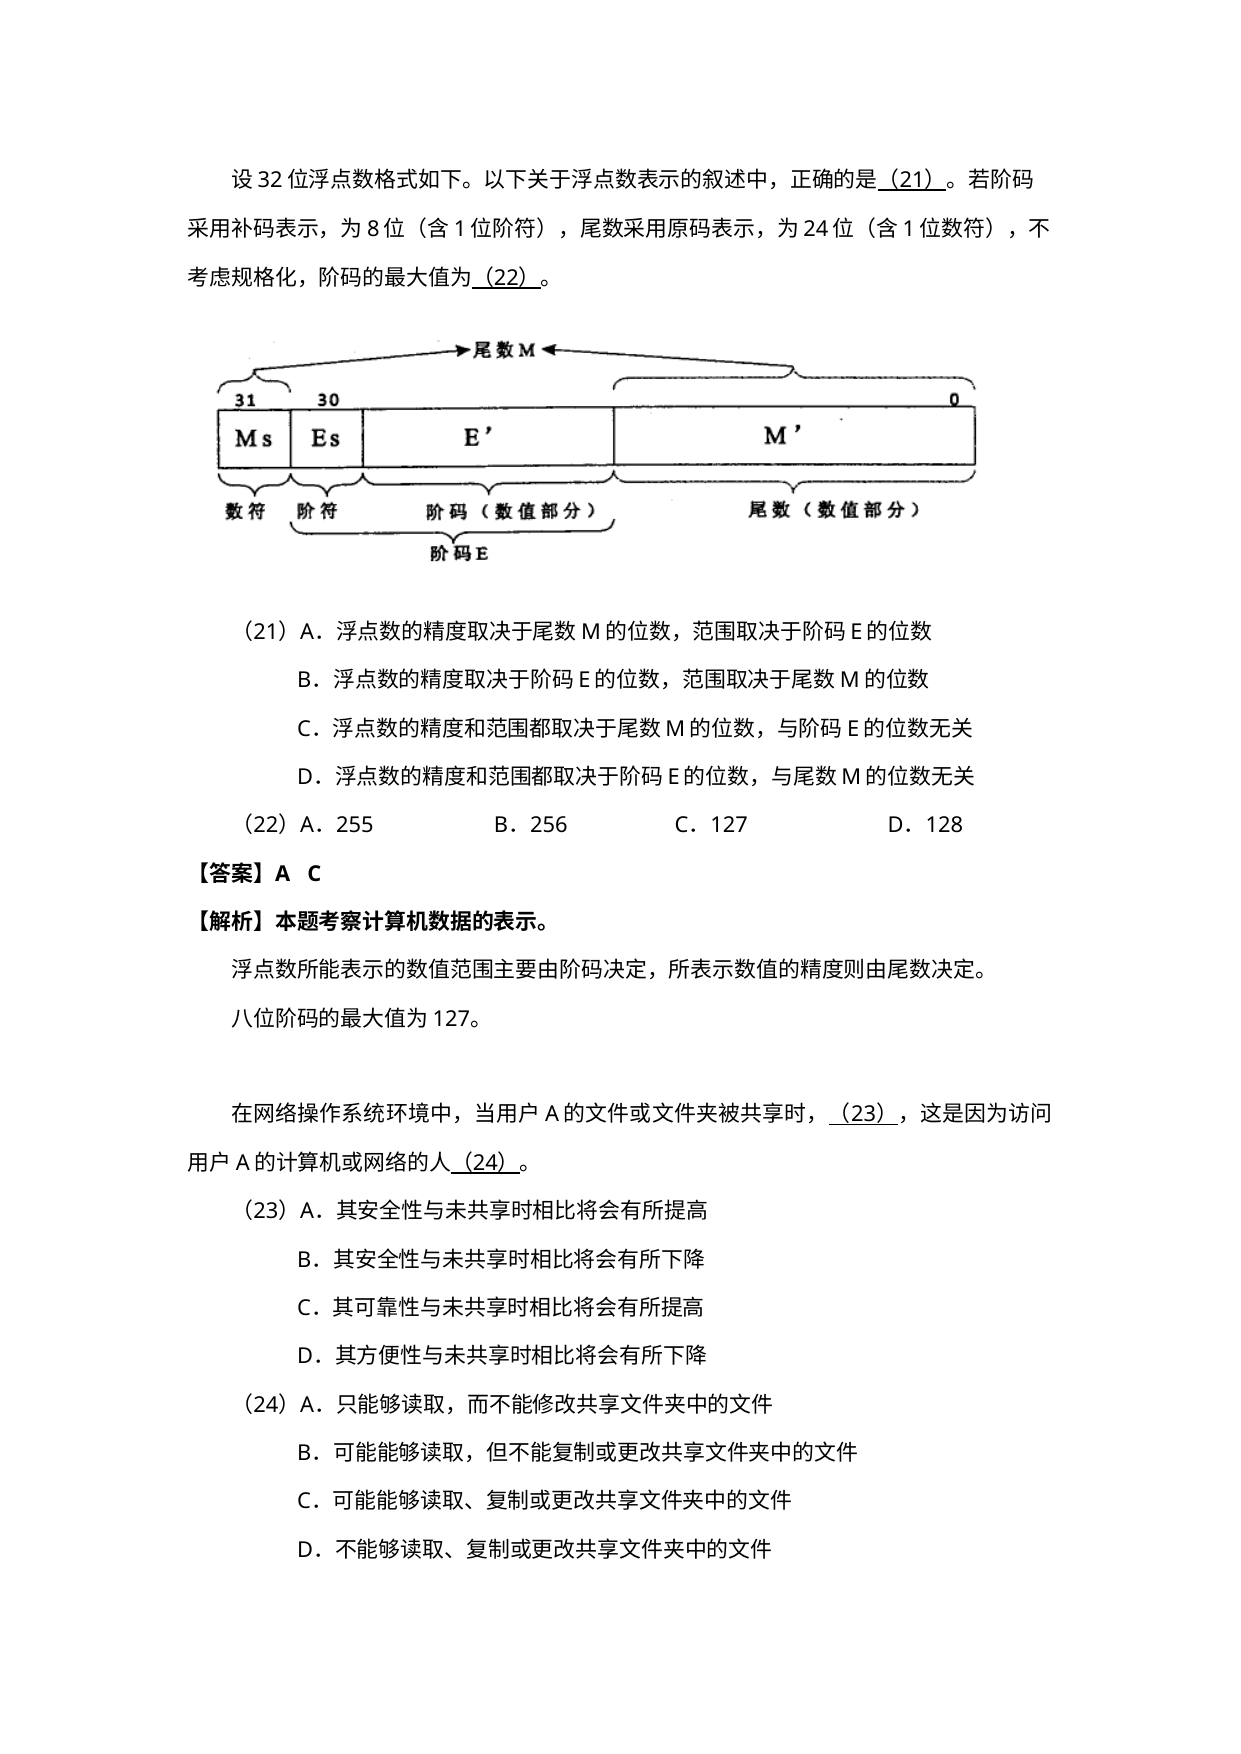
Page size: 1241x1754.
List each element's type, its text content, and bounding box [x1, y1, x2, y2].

text B．浮点数的精度取决于阶码E的位数，范围取决于尾数M的位数 [275, 662, 1053, 694]
text 浮点数所能表示的数值范围主要由阶码决定，所表示数值的精度则由尾数决定。 [187, 952, 1053, 984]
text C．浮点数的精度和范围都取决于尾数M的位数，与阶码E的位数无关 [275, 710, 1053, 743]
picture [187, 322, 1053, 586]
text C．其可靠性与未共享时相比将会有所提高 [253, 1290, 1053, 1322]
text 八位阶码的最大值为127。 [231, 1000, 1053, 1033]
text D．其方便性与未共享时相比将会有所下降 [253, 1338, 1053, 1371]
text （22）A．255 B．256 C．127 D．128 [231, 807, 1053, 839]
text B．可能能够读取，但不能复制或更改共享文件夹中的文件 [231, 1435, 1053, 1467]
text 在网络操作系统环境中，当用户A的文件或文件夹被共享时，（23），这是因为访问用户A的计算机或网络的人（24）。 [187, 1096, 1053, 1177]
text B．其安全性与未共享时相比将会有所下降 [231, 1241, 1053, 1274]
text 【答案】A C [187, 855, 1053, 888]
text 设32位浮点数格式如下。以下关于浮点数表示的叙述中，正确的是（21）。若阶码采用补码表示，为8位（含1位阶符），尾数采用原码表示，为24位（含1位数符），不考虑规格化，阶码的最大值为（22）。 [187, 162, 1053, 292]
text D．不能够读取、复制或更改共享文件夹中的文件 [253, 1531, 1053, 1564]
text （21）A．浮点数的精度取决于尾数M的位数，范围取决于阶码E的位数 [187, 614, 1053, 646]
text C．可能能够读取、复制或更改共享文件夹中的文件 [253, 1483, 1053, 1516]
text D．浮点数的精度和范围都取决于阶码E的位数，与尾数M的位数无关 [275, 759, 1053, 791]
text （24）A．只能够读取，而不能修改共享文件夹中的文件 [187, 1386, 1053, 1419]
text （23）A．其安全性与未共享时相比将会有所提高 [187, 1193, 1053, 1226]
text 【解析】本题考察计算机数据的表示。 [187, 904, 1053, 936]
